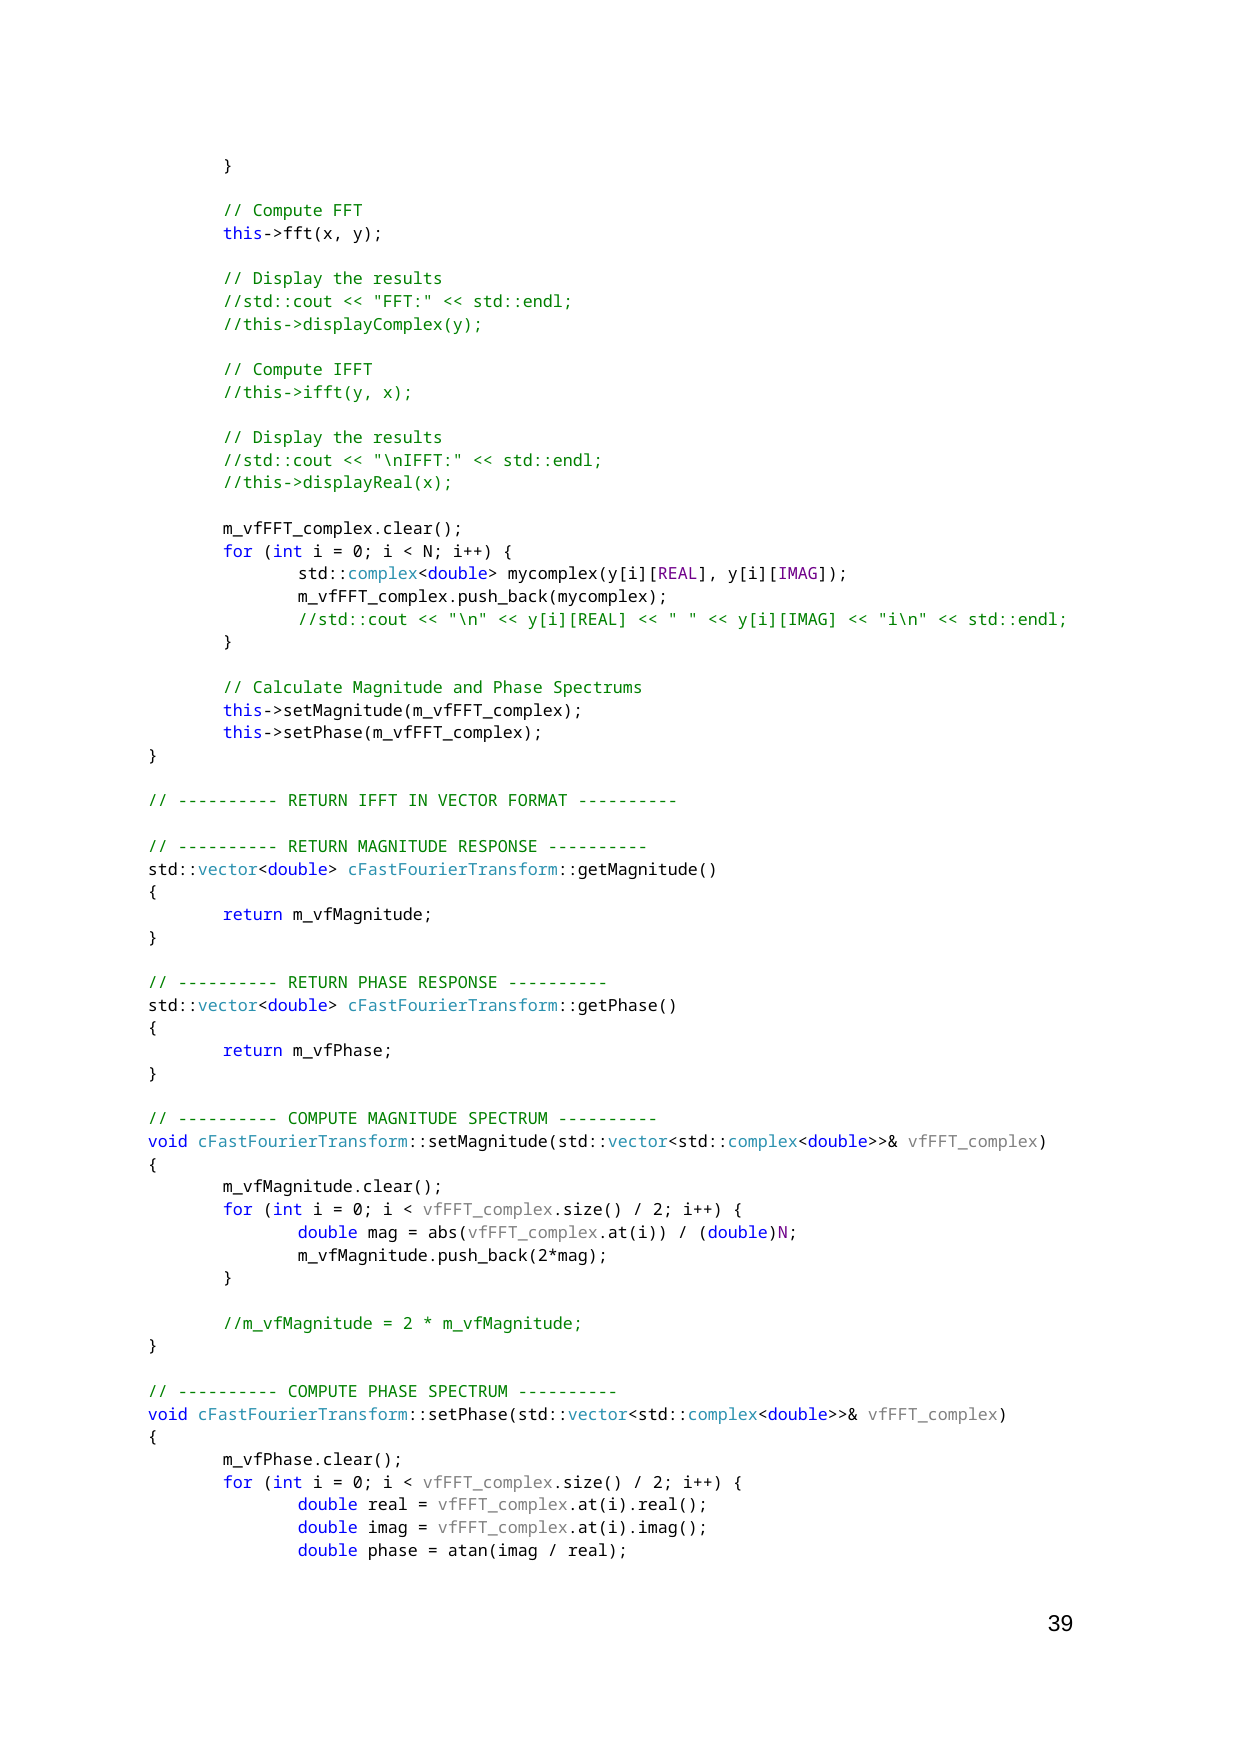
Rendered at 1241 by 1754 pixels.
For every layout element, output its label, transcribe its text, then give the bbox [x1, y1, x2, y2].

text } [148, 1266, 1122, 1288]
text //std::cout << "\n" << y[i][REAL] << " " << y[i][IMAG] << "i\n" << std::endl; [148, 607, 1122, 630]
text std::vector<double> cFastFourierTransform::getPhase() [148, 993, 1122, 1016]
text // Compute FFT [148, 198, 1122, 221]
text } [148, 1061, 1122, 1084]
text //this->displayComplex(y); [148, 312, 1122, 335]
text double real = vfFFT_complex.at(i).real(); [148, 1493, 1122, 1516]
text } [148, 1334, 1122, 1357]
text for (int i = 0; i < N; i++) { [148, 539, 1122, 562]
text m_vfFFT_complex.push_back(mycomplex); [148, 584, 1122, 607]
text // ---------- RETURN PHASE RESPONSE ---------- [148, 971, 1122, 993]
text double phase = atan(imag / real); [148, 1538, 1122, 1561]
text m_vfMagnitude.clear(); [148, 1175, 1122, 1198]
text } [148, 743, 1122, 766]
text } [148, 925, 1122, 948]
text void cFastFourierTransform::setPhase(std::vector<std::complex<double>>& vfFFT_complex) [148, 1402, 1122, 1425]
text for (int i = 0; i < vfFFT_complex.size() / 2; i++) { [148, 1198, 1122, 1220]
text // ---------- COMPUTE MAGNITUDE SPECTRUM ---------- [148, 1107, 1122, 1129]
text // Compute IFFT [148, 357, 1122, 380]
text } [148, 153, 1122, 176]
text { [148, 1016, 1122, 1039]
text // ---------- COMPUTE PHASE SPECTRUM ---------- [148, 1379, 1122, 1402]
text // ---------- RETURN IFFT IN VECTOR FORMAT ---------- [148, 789, 1122, 812]
text m_vfMagnitude.push_back(2*mag); [148, 1243, 1122, 1266]
text this->fft(x, y); [148, 221, 1122, 244]
text m_vfFFT_complex.clear(); [148, 516, 1122, 539]
text //m_vfMagnitude = 2 * m_vfMagnitude; [148, 1311, 1122, 1334]
text //this->displayReal(x); [148, 471, 1122, 494]
text void cFastFourierTransform::setMagnitude(std::vector<std::complex<double>>& vfFFT_complex) [148, 1129, 1122, 1152]
text { [148, 880, 1122, 902]
text // ---------- RETURN MAGNITUDE RESPONSE ---------- [148, 834, 1122, 857]
text this->setPhase(m_vfFFT_complex); [148, 721, 1122, 743]
text return m_vfPhase; [148, 1039, 1122, 1061]
text // Display the results [148, 426, 1122, 448]
text this->setMagnitude(m_vfFFT_complex); [148, 698, 1122, 721]
text return m_vfMagnitude; [148, 902, 1122, 925]
text m_vfPhase.clear(); [148, 1447, 1122, 1470]
text double imag = vfFFT_complex.at(i).imag(); [148, 1516, 1122, 1538]
text for (int i = 0; i < vfFFT_complex.size() / 2; i++) { [148, 1470, 1122, 1493]
text std::vector<double> cFastFourierTransform::getMagnitude() [148, 857, 1122, 880]
text double mag = abs(vfFFT_complex.at(i)) / (double)N; [148, 1220, 1122, 1243]
text std::complex<double> mycomplex(y[i][REAL], y[i][IMAG]); [148, 562, 1122, 584]
text // Display the results [148, 267, 1122, 289]
text { [148, 1425, 1122, 1447]
text //this->ifft(y, x); [148, 380, 1122, 403]
text { [148, 1152, 1122, 1175]
text //std::cout << "FFT:" << std::endl; [148, 289, 1122, 312]
text //std::cout << "\nIFFT:" << std::endl; [148, 448, 1122, 471]
text } [148, 630, 1122, 653]
text // Calculate Magnitude and Phase Spectrums [148, 675, 1122, 698]
